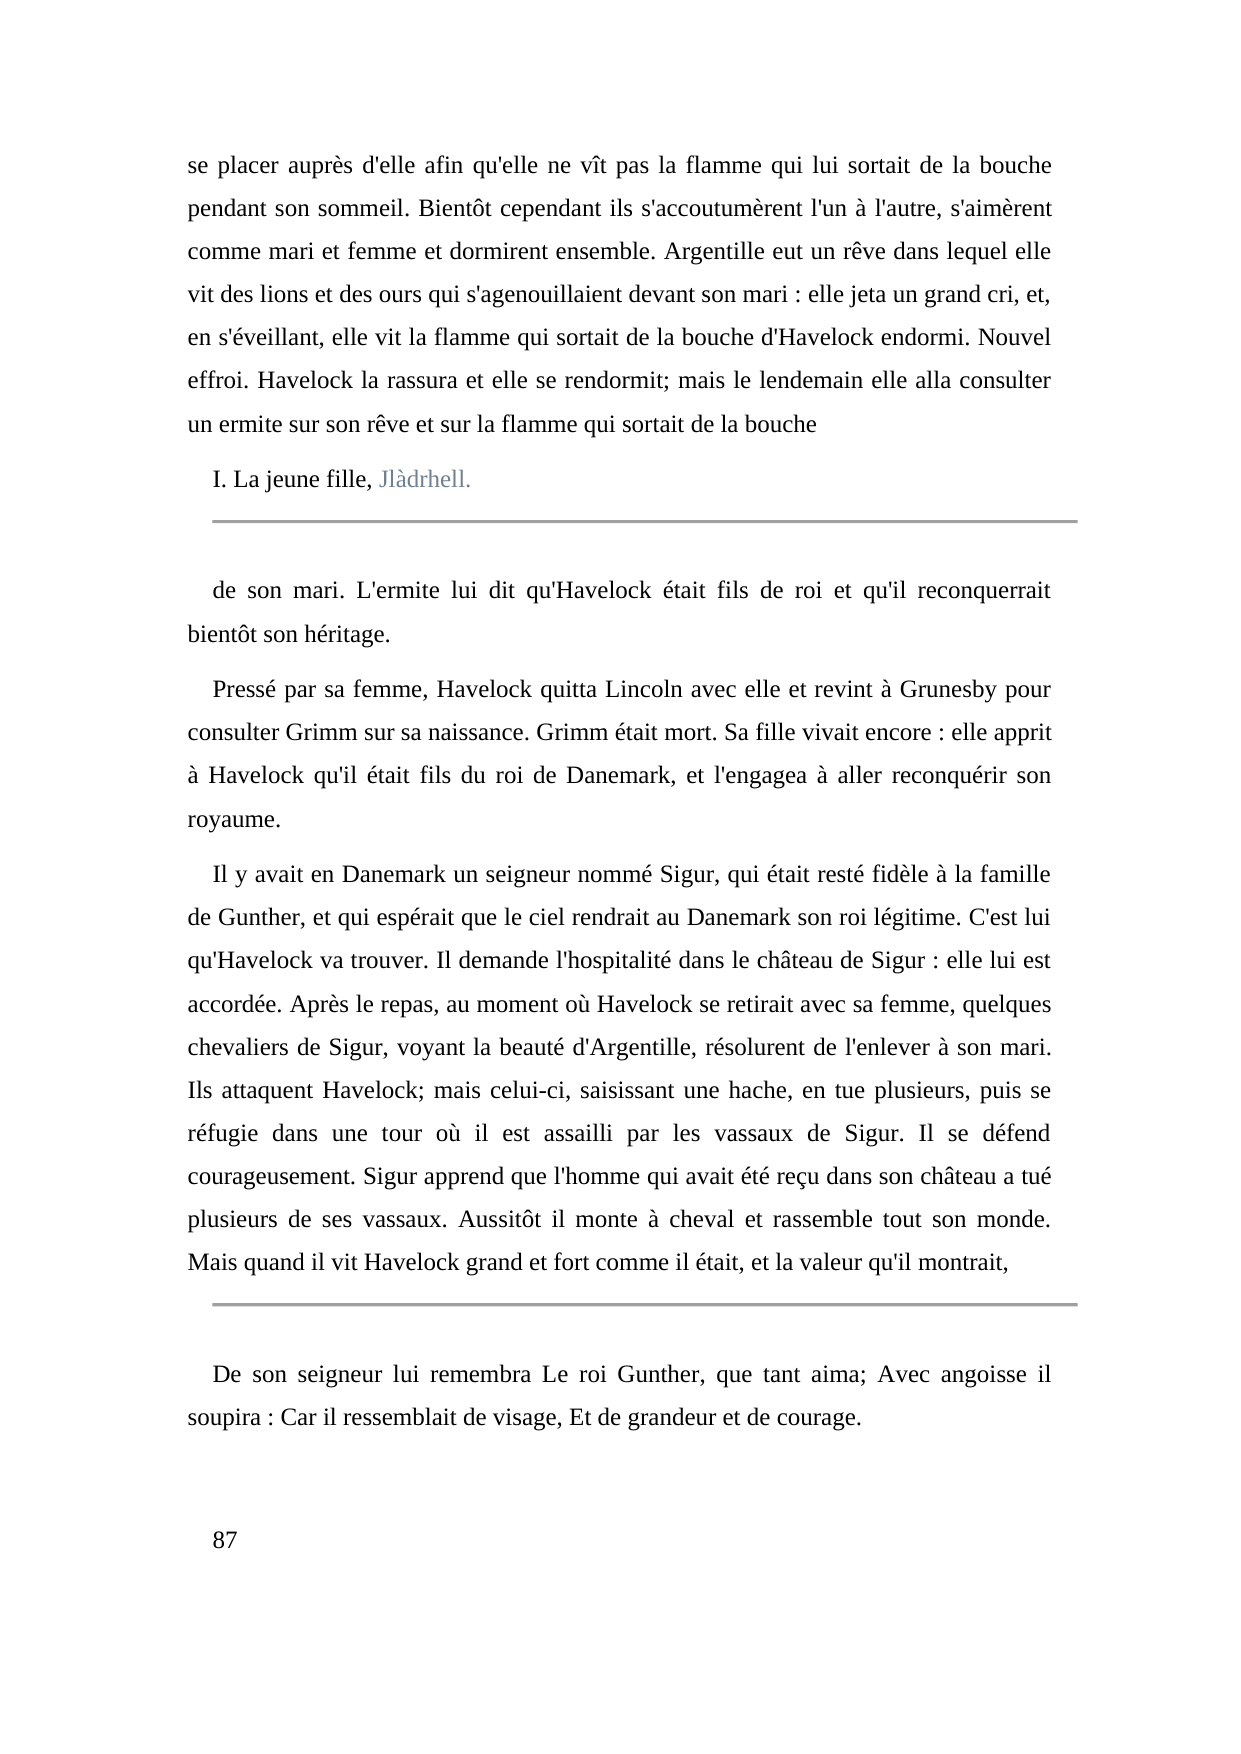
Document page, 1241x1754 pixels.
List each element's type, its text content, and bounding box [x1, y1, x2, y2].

text de son mari. L'ermite lui dit qu'Havelock était fils de roi et qu'il reconquerrait bientôt son héritage. [187, 576, 1053, 647]
text I. La jeune fille, Jlàdrhell. [187, 464, 1053, 493]
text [187, 150, 1053, 437]
text Il y avait en Danemark un seigneur nommé Sigur, qui était resté fidèle à la famille de Gunther, et qui espérait que le ciel rendrait au Danemark son roi légitime. C'est lui qu'Havelock va trouver. Il demande l'hospitalité dans le château de Sigur : elle lui est accordée. Après le repas, au moment où Havelock se retirait avec sa femme, quelques chevaliers de Sigur, voyant la beauté d'Argentille, résolurent de l'enlever à son mari. Ils attaquent Havelock; mais celui-ci, saisissant une hache, en tue plusieurs, puis se réfugie dans une tour où il est assailli par les vassaux de Sigur. Il se défend courageusement. Sigur apprend que l'homme qui avait été reçu dans son château a tué plusieurs de ses vassaux. Aussitôt il monte à cheval et rassemble tout son monde. Mais quand il vit Havelock grand et fort comme il était, et la valeur qu'il montrait, [187, 859, 1053, 1276]
text Pressé par sa femme, Havelock quitta Lincoln avec elle et revint à Grunesby pour consulter Grimm sur sa naissance. Grimm était mort. Sa fille vivait encore : elle apprit à Havelock qu'il était fils du roi de Danemark, et l'engagea à aller reconquérir son royaume. [187, 674, 1053, 832]
text De son seigneur lui remembra Le roi Gunther, que tant aima; Avec angoisse il soupira : Car il ressemblait de visage, Et de grandeur et de courage. [187, 1359, 1053, 1431]
